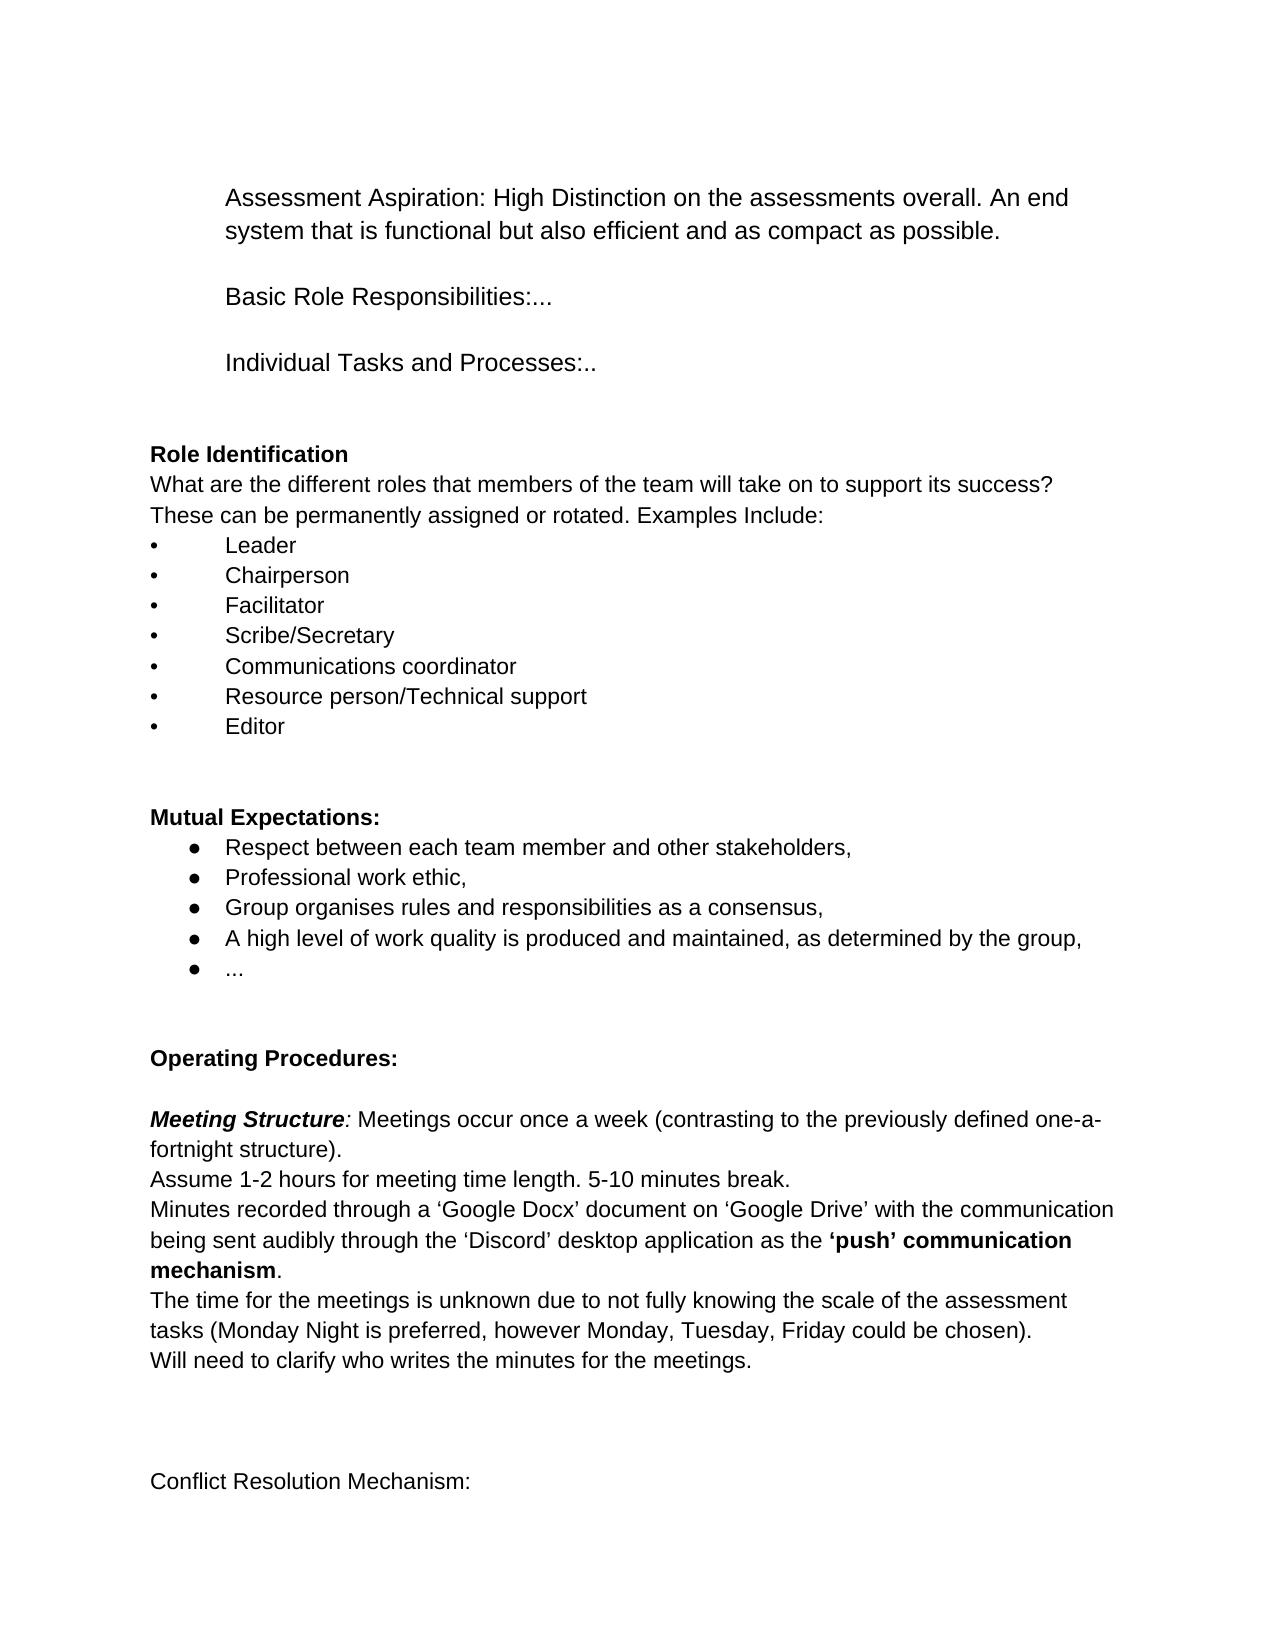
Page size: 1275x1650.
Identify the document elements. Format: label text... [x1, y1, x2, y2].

text Individual Tasks and Processes:.. [225, 348, 1125, 407]
text Conflict Resolution Mechanism: [150, 1468, 1125, 1494]
text • Resource person/Technical support [150, 683, 1125, 709]
text Assessment Aspiration: High Distinction on the assessments overall. An end system that is functional but also efficient and as compact as possible. [225, 150, 1125, 245]
text The time for the meetings is unknown due to not fully knowing the scale of the assessment tasks (Monday Night is preferred, however Monday, Tuesday, Friday could be chosen). [150, 1287, 1125, 1343]
list ... [187, 955, 1125, 981]
text • Chairperson [150, 562, 1125, 588]
text Basic Role Responsibilities:... [225, 282, 1125, 311]
text Minutes recorded through a ‘Google Docx’ document on ‘Google Drive’ with the communication being sent audibly through the ‘Discord’ desktop application as the ‘push’ communication mechanism. [150, 1196, 1125, 1283]
text Assume 1-2 hours for meeting time length. 5-10 minutes break. [150, 1166, 1125, 1192]
list Professional work ethic, [187, 864, 1125, 890]
text Will need to clarify who writes the minutes for the meetings. [150, 1347, 1125, 1374]
list A high level of work quality is produced and maintained, as determined by the group, [187, 924, 1125, 951]
text Operating Procedures: [150, 1045, 1125, 1072]
text • Editor [150, 713, 1125, 739]
text Meeting Structure: Meetings occur once a week (contrasting to the previously defined one-a-fortnight structure). [150, 1106, 1125, 1162]
list Group organises rules and responsibilities as a consensus, [187, 894, 1125, 921]
text • Communications coordinator [150, 653, 1125, 679]
text What are the different roles that members of the team will take on to support its success? These can be permanently assigned or rotated. Examples Include: [150, 471, 1125, 528]
text Role Identification [150, 441, 1125, 467]
text • Scribe/Secretary [150, 622, 1125, 649]
text • Facilitator [150, 592, 1125, 618]
list Respect between each team member and other stakeholders, [187, 834, 1125, 860]
text • Leader [150, 532, 1125, 558]
text Mutual Expectations: [150, 804, 1125, 830]
